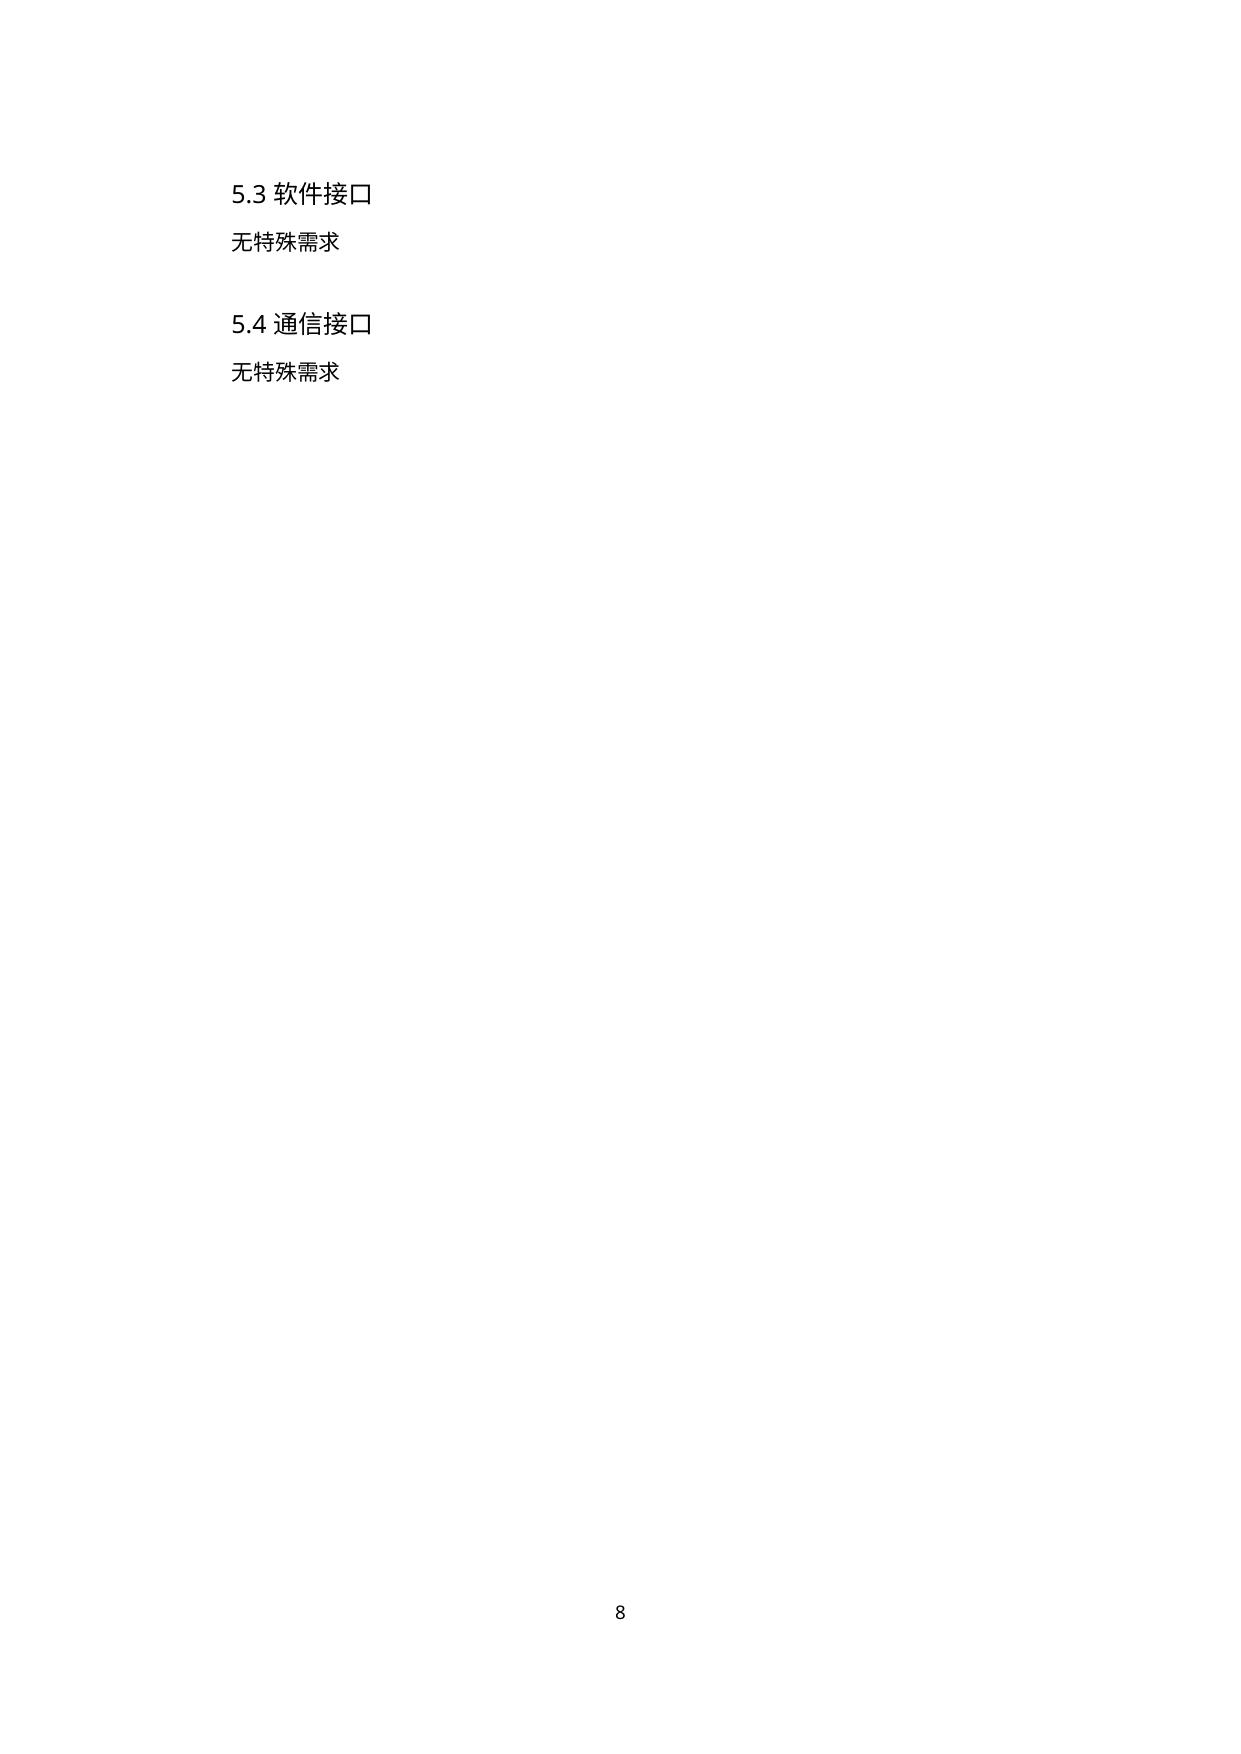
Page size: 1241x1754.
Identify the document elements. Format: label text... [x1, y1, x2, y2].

text 无特殊需求 [187, 355, 1053, 387]
text 5.4 通信接口 [187, 290, 1053, 355]
text 5.3 软件接口 [187, 160, 1053, 225]
text 无特殊需求 [187, 225, 1053, 257]
